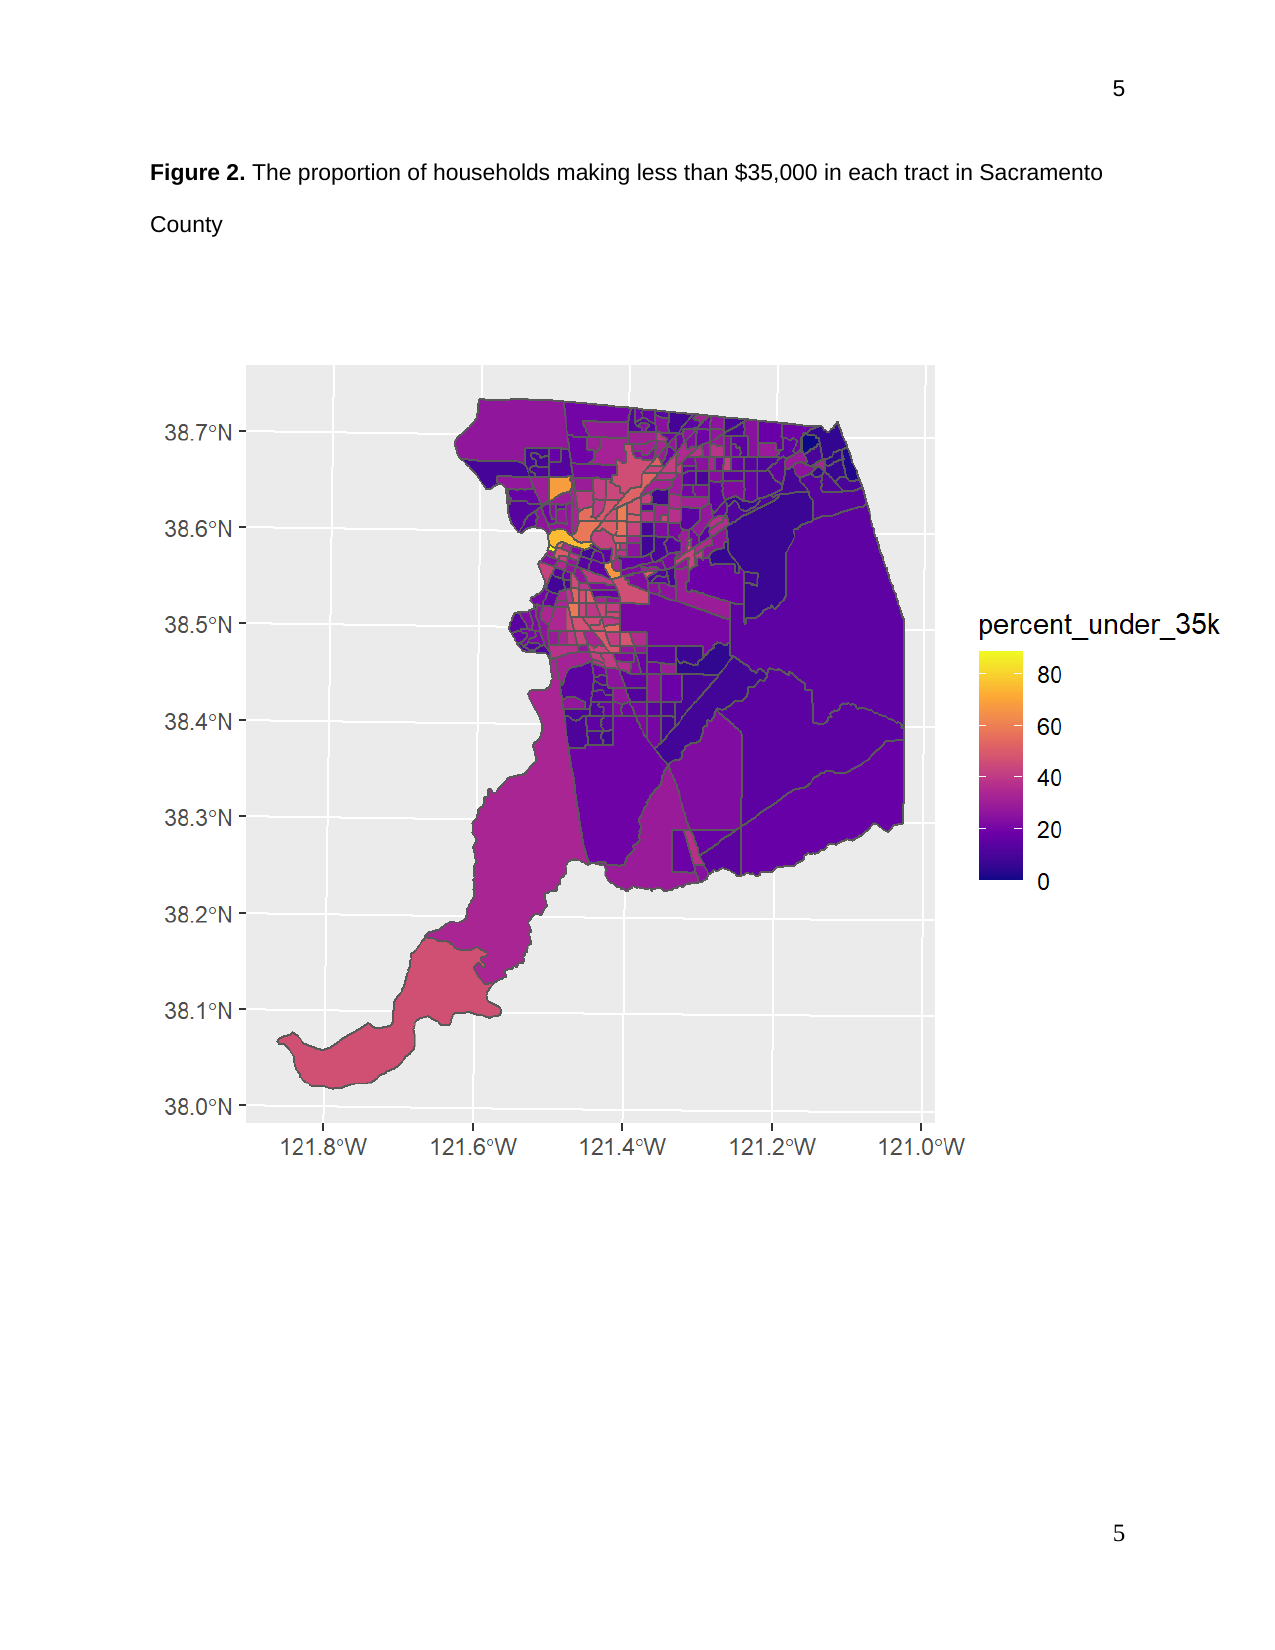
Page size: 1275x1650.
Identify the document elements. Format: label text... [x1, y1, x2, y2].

text Figure 2. The proportion of households making less than $35,000 in each tract in Sacramento County [150, 159, 1125, 238]
picture [150, 280, 1249, 1244]
